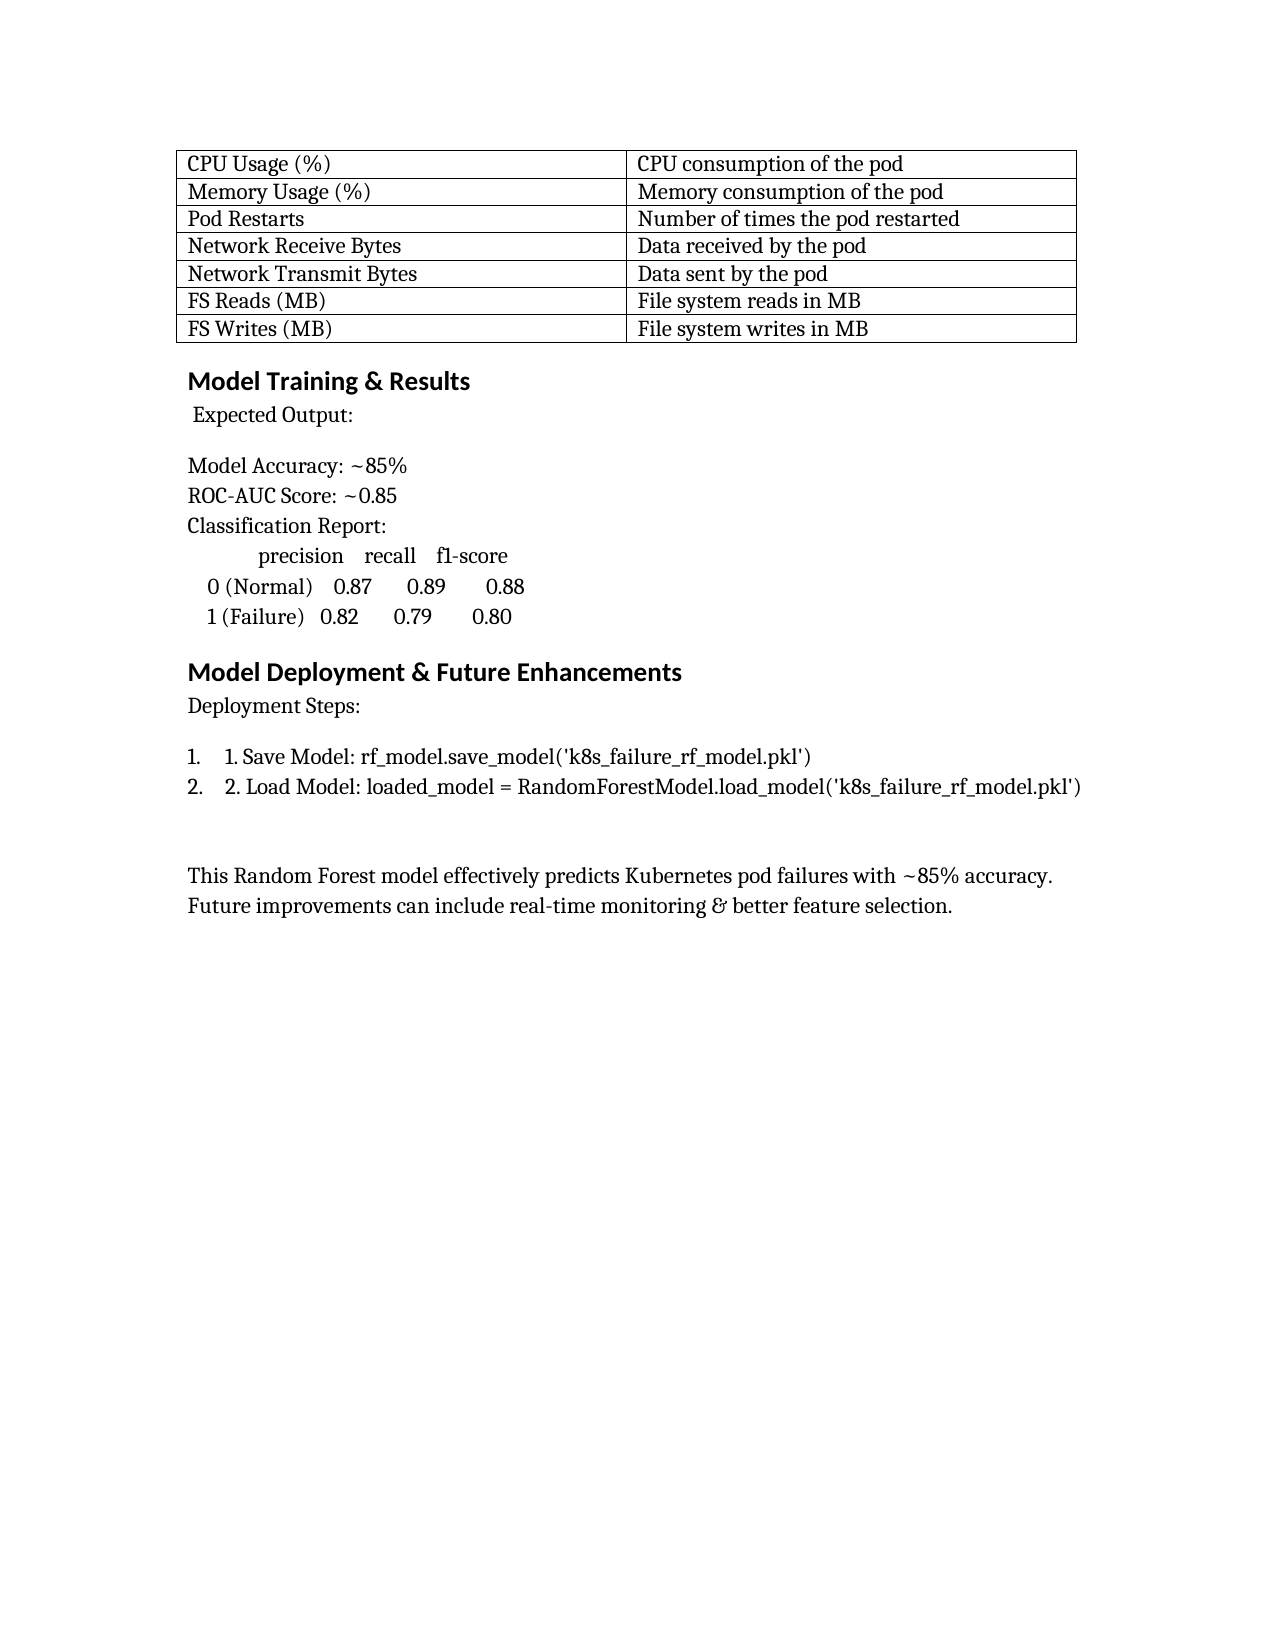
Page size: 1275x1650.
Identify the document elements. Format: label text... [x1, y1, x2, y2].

text Expected Output: [187, 402, 1087, 428]
subtitle Model Deployment & Future Enhancements [187, 655, 1087, 688]
list 2. Load Model: loaded_model = RandomForestModel.load_model('k8s_failure_rf_model.pkl') [187, 774, 1087, 800]
subtitle Model Training & Results [187, 364, 1087, 397]
table_cell CPU Usage (%) [177, 151, 626, 177]
table_cell File system writes in MB [627, 315, 1076, 342]
table_cell FS Writes (MB) [177, 315, 626, 342]
table_cell Network Transmit Bytes [177, 261, 626, 287]
table_cell File system reads in MB [627, 288, 1076, 314]
table_cell Memory Usage (%) [177, 179, 626, 205]
table_cell Network Receive Bytes [177, 233, 626, 259]
list 1. Save Model: rf_model.save_model('k8s_failure_rf_model.pkl') [187, 744, 1087, 770]
table_cell Pod Restarts [177, 206, 626, 232]
table_cell Number of times the pod restarted [627, 206, 1076, 232]
table_cell Memory consumption of the pod [627, 179, 1076, 205]
table_cell FS Reads (MB) [177, 288, 626, 314]
table_cell CPU consumption of the pod [627, 151, 1076, 177]
table_cell Data sent by the pod [627, 261, 1076, 287]
table_cell Data received by the pod [627, 233, 1076, 259]
text This Random Forest model effectively predicts Kubernetes pod failures with ~85% accuracy. Future improvements can include real-time monitoring & better feature selection. [187, 863, 1087, 919]
text Model Accuracy: ~85% ROC-AUC Score: ~0.85 Classification Report: precision recall f1-score 0 (Normal) 0.87 0.89 0.88 1 (Failure) 0.82 0.79 0.80 [187, 453, 1087, 630]
text Deployment Steps: [187, 693, 1087, 719]
